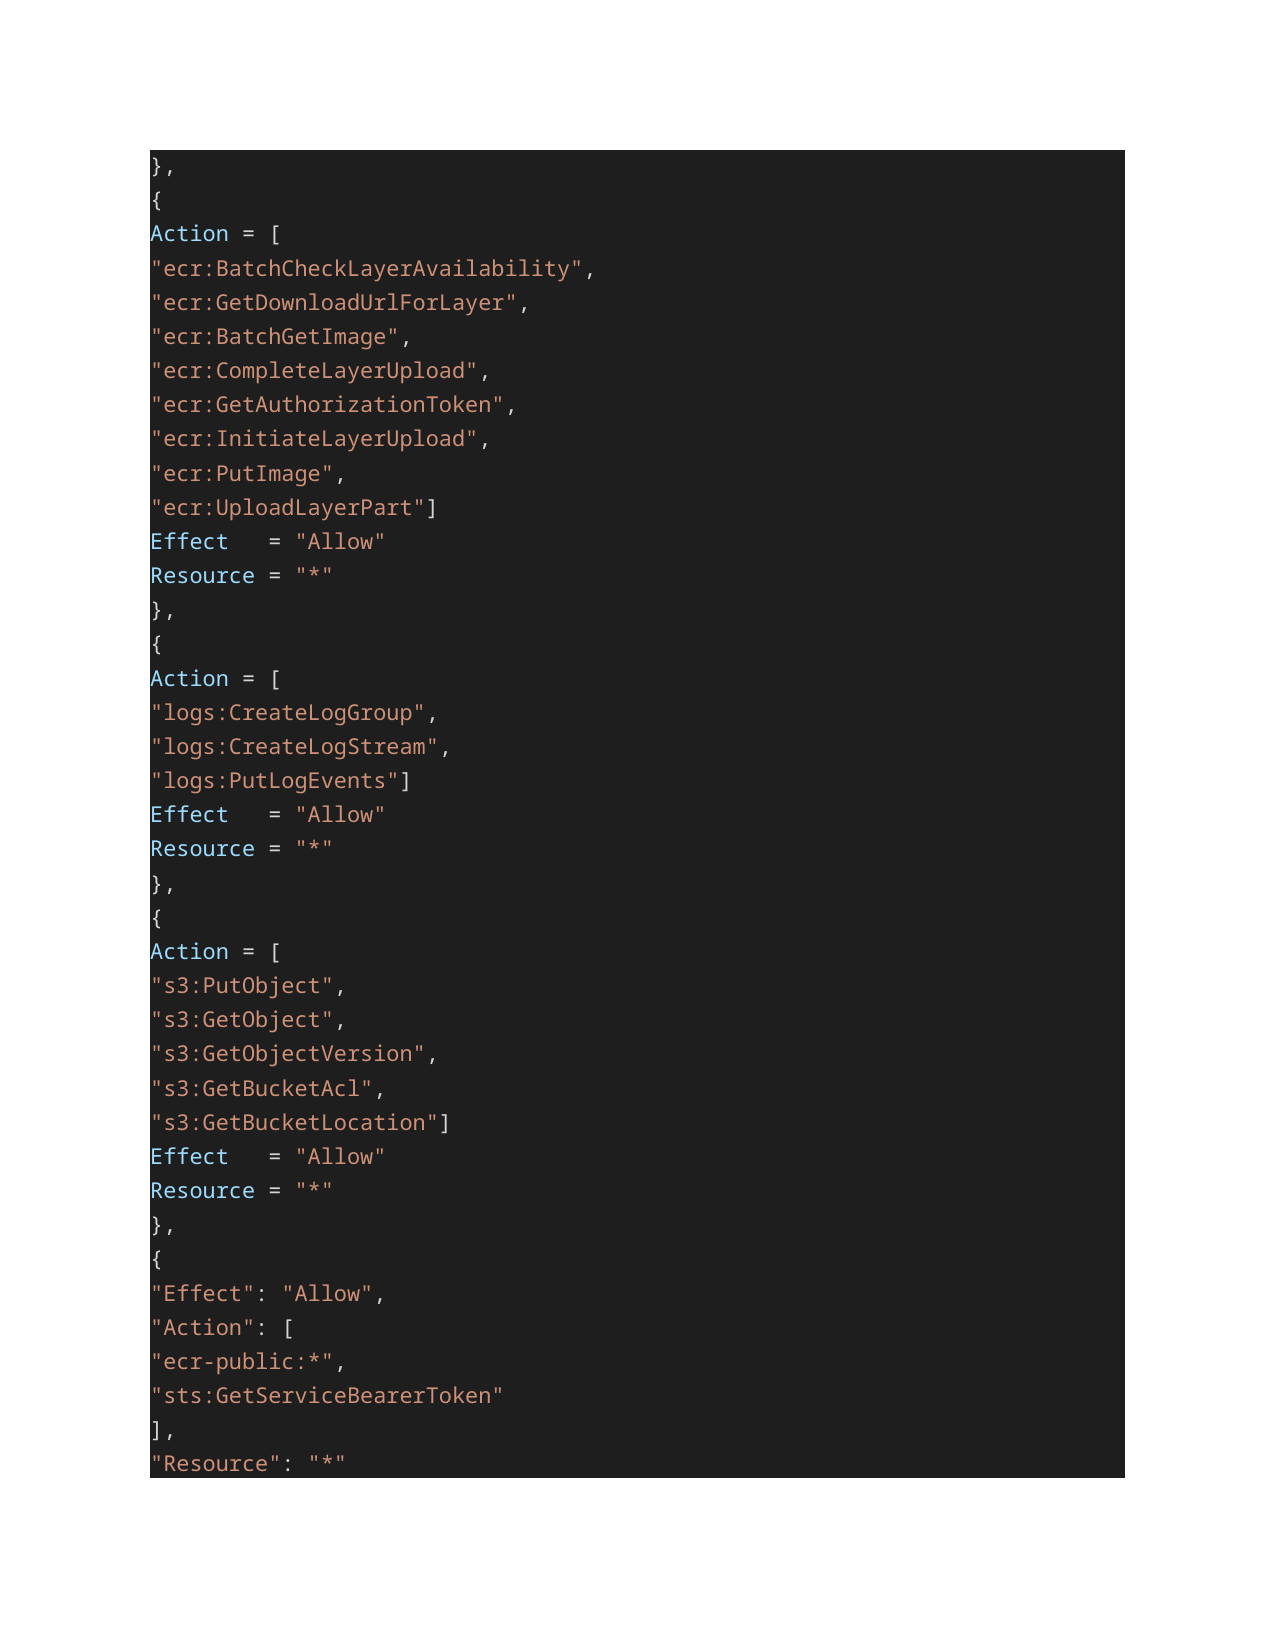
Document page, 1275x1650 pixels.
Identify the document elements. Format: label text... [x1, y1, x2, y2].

text Resource = "*" [150, 833, 1125, 863]
text { [150, 1243, 1125, 1273]
text }, [150, 594, 1125, 624]
text "ecr:InitiateLayerUpload", [150, 423, 1125, 453]
text "ecr:GetDownloadUrlForLayer", [150, 287, 1125, 316]
text "ecr:GetAuthorizationToken", [150, 389, 1125, 419]
text "sts:GetServiceBearerToken" [150, 1380, 1125, 1410]
text "Effect": "Allow", [150, 1277, 1125, 1307]
text "logs:CreateLogGroup", [150, 697, 1125, 726]
text Effect = "Allow" [150, 799, 1125, 829]
text }, [150, 867, 1125, 897]
text ], [150, 1414, 1125, 1444]
text Action = [ [150, 936, 1125, 966]
text { [150, 184, 1125, 214]
text "Resource": "*" [150, 1448, 1125, 1478]
text "ecr:CompleteLayerUpload", [150, 355, 1125, 385]
text }, [150, 150, 1125, 180]
text "ecr:BatchGetImage", [150, 321, 1125, 351]
text Effect = "Allow" [150, 526, 1125, 556]
text }, [150, 1209, 1125, 1239]
text Effect = "Allow" [150, 1141, 1125, 1171]
text "s3:GetBucketAcl", [150, 1072, 1125, 1102]
text "Action": [ [150, 1312, 1125, 1341]
text "s3:GetObject", [150, 1004, 1125, 1034]
text "ecr:UploadLayerPart"] [150, 492, 1125, 521]
text "logs:PutLogEvents"] [150, 765, 1125, 795]
text "ecr:BatchCheckLayerAvailability", [150, 252, 1125, 282]
text Resource = "*" [150, 1175, 1125, 1205]
text "s3:GetBucketLocation"] [150, 1107, 1125, 1136]
text "ecr-public:*", [150, 1346, 1125, 1376]
text "s3:GetObjectVersion", [150, 1038, 1125, 1068]
text { [150, 902, 1125, 931]
text "ecr:PutImage", [150, 457, 1125, 487]
text Resource = "*" [150, 560, 1125, 590]
text Action = [ [150, 218, 1125, 248]
text "logs:CreateLogStream", [150, 731, 1125, 761]
text Action = [ [150, 662, 1125, 692]
text { [150, 628, 1125, 658]
text "s3:PutObject", [150, 970, 1125, 1000]
